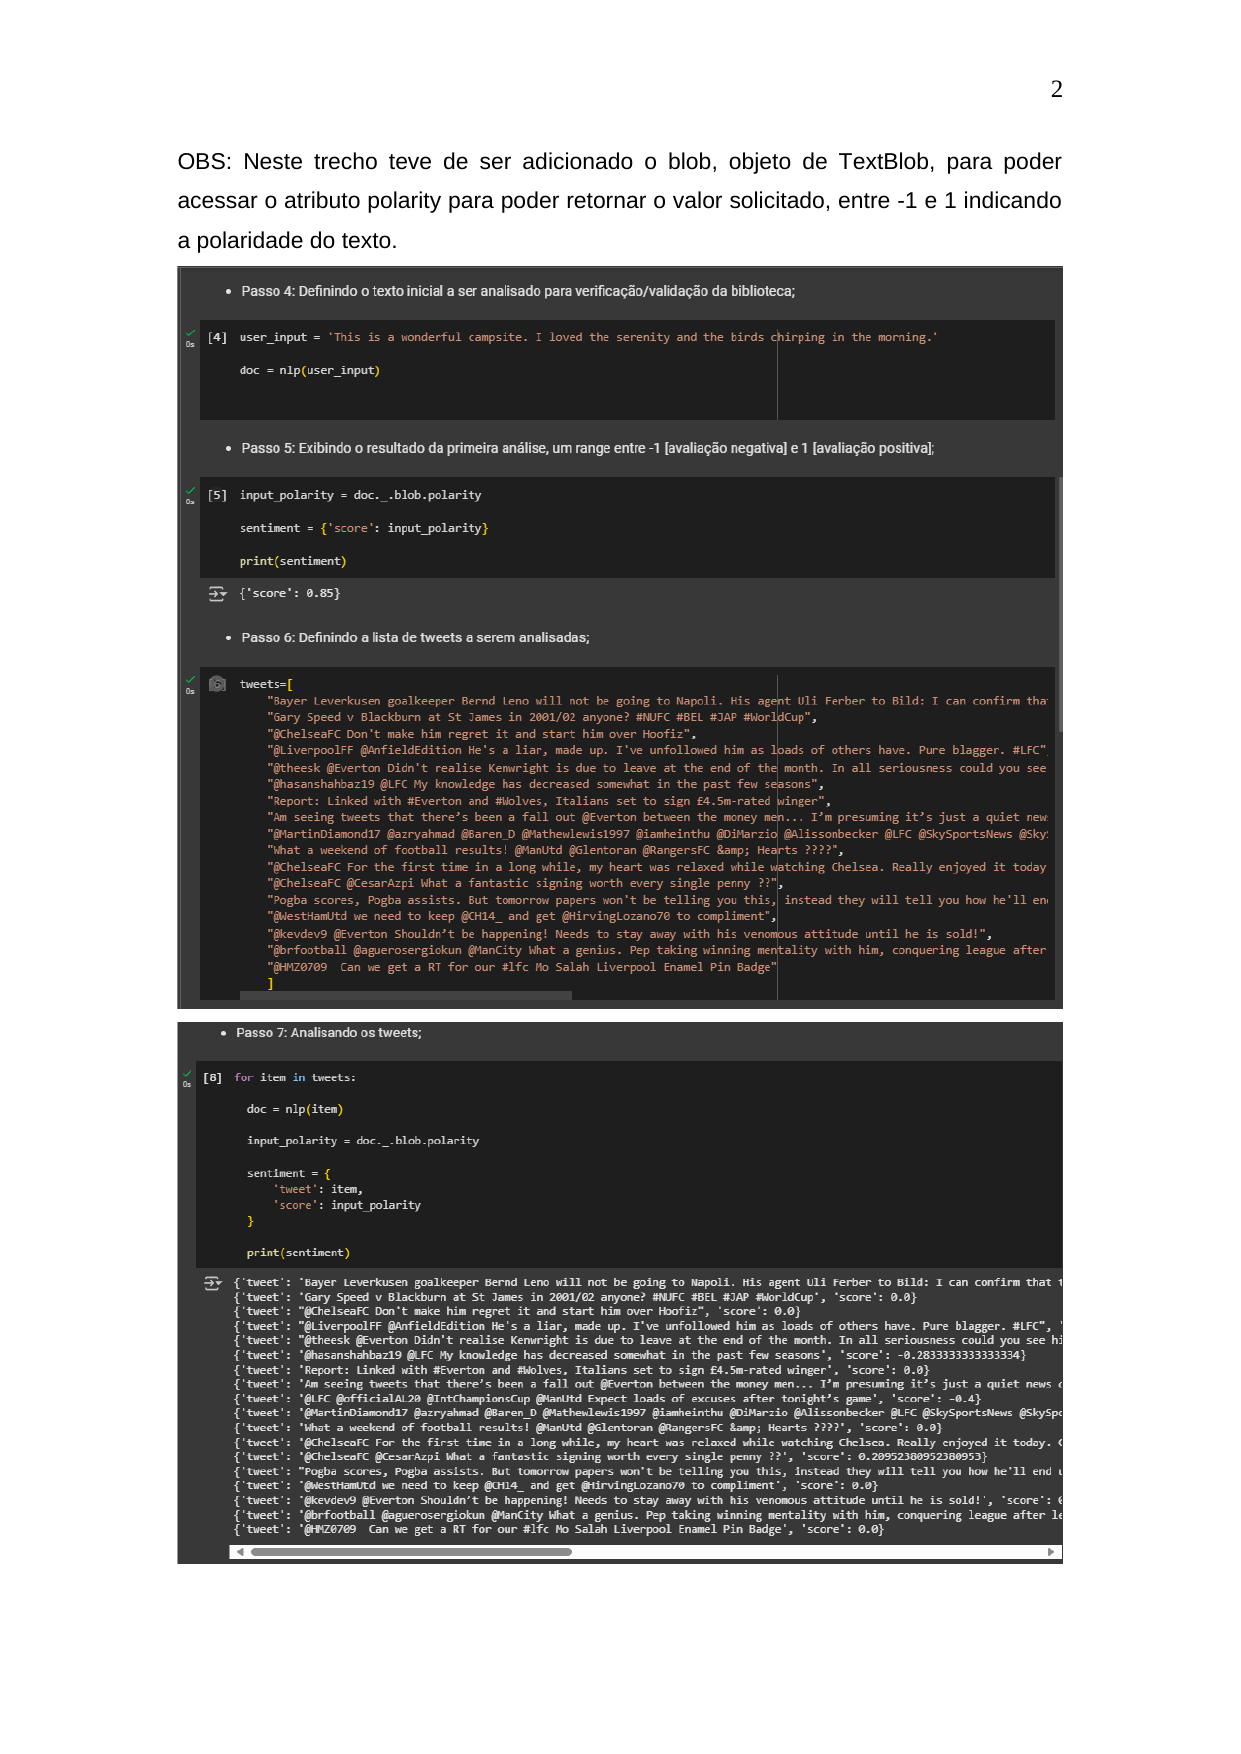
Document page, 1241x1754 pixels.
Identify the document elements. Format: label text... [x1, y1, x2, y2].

picture [177, 1022, 1063, 1564]
picture [177, 266, 1063, 1009]
text OBS: Neste trecho teve de ser adicionado o blob, objeto de TextBlob, para poder acessar o atributo polarity para poder retornar o valor solicitado, entre -1 e 1 indicando a polaridade do texto. [177, 148, 1063, 253]
